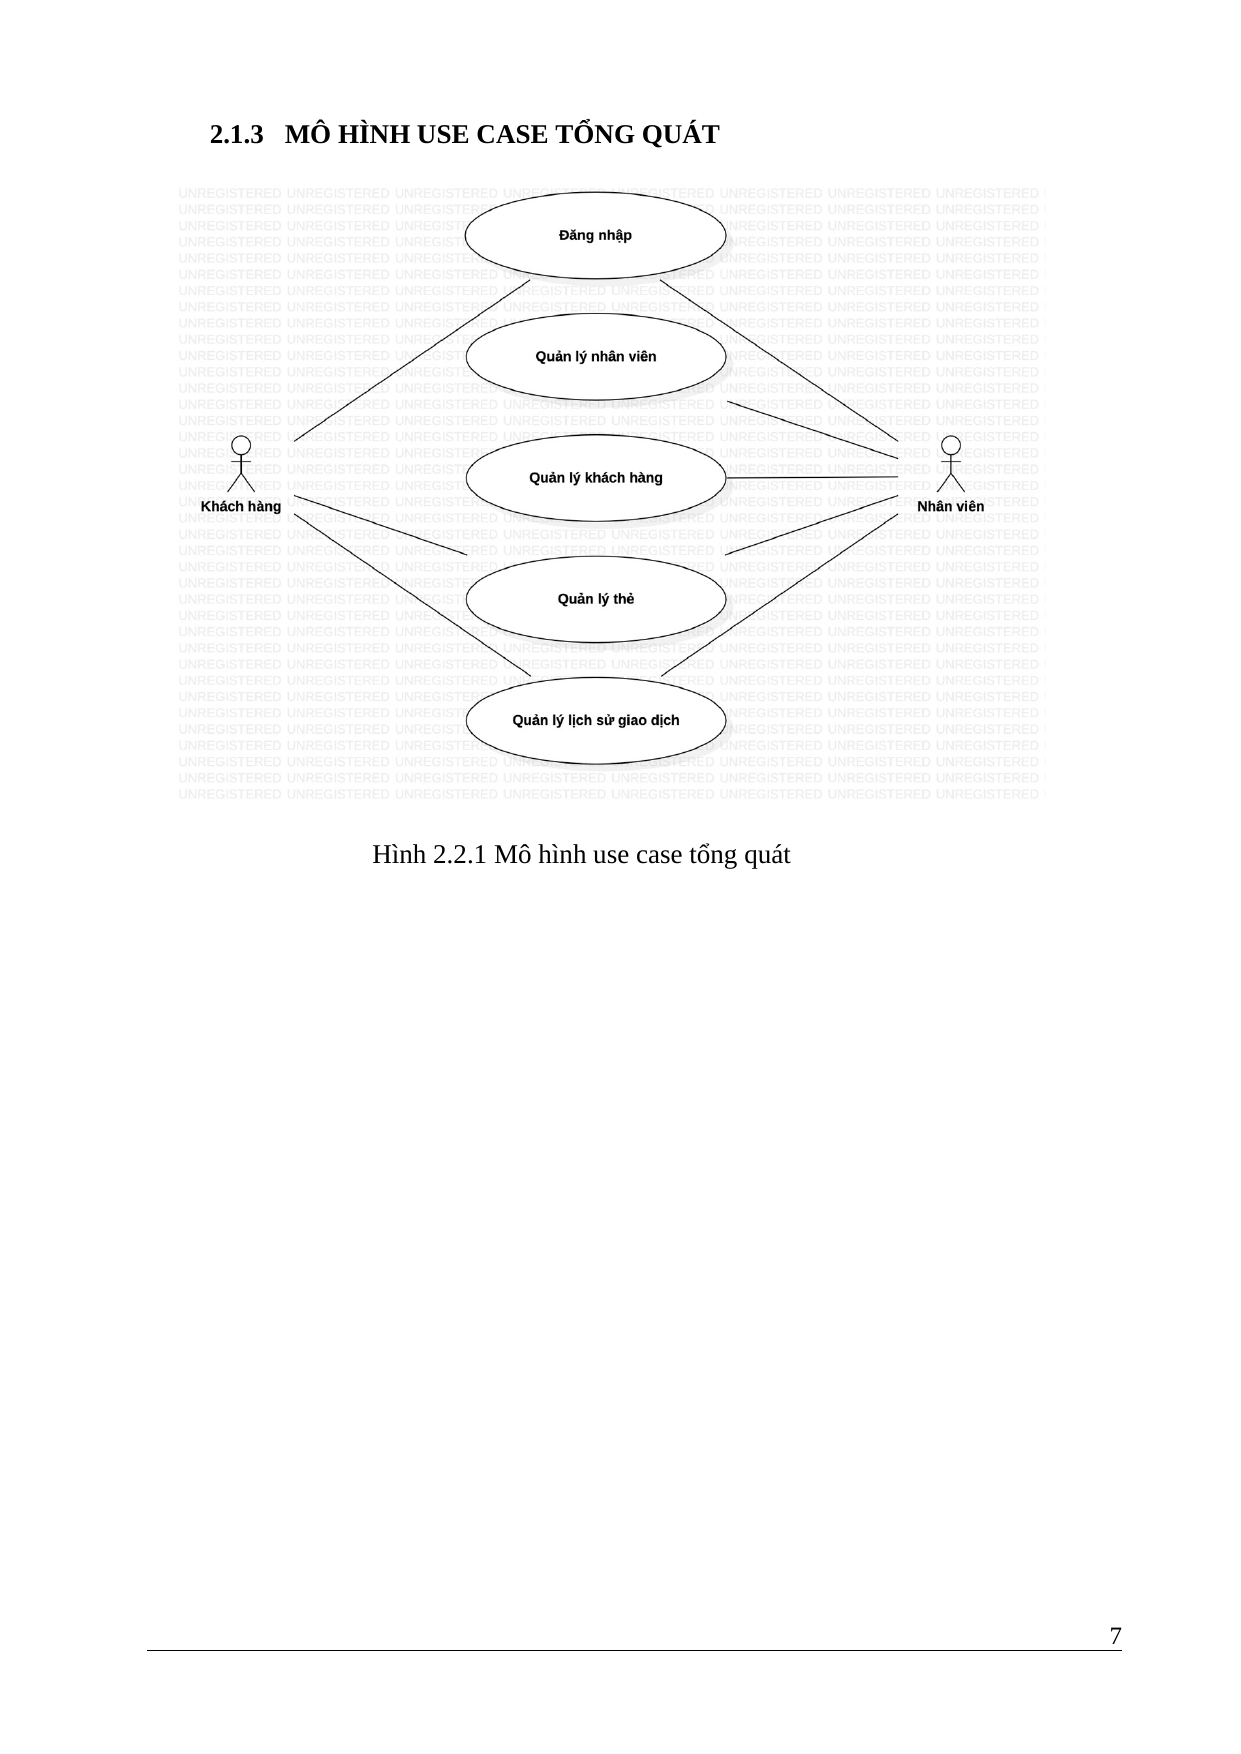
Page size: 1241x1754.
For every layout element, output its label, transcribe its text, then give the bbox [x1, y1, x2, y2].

text Hình 2.2.1 Mô hình use case tổng quát [204, 838, 1122, 869]
picture [178, 181, 1046, 807]
list MÔ HÌNH USE CASE TỔNG QUÁT [209, 118, 1122, 150]
